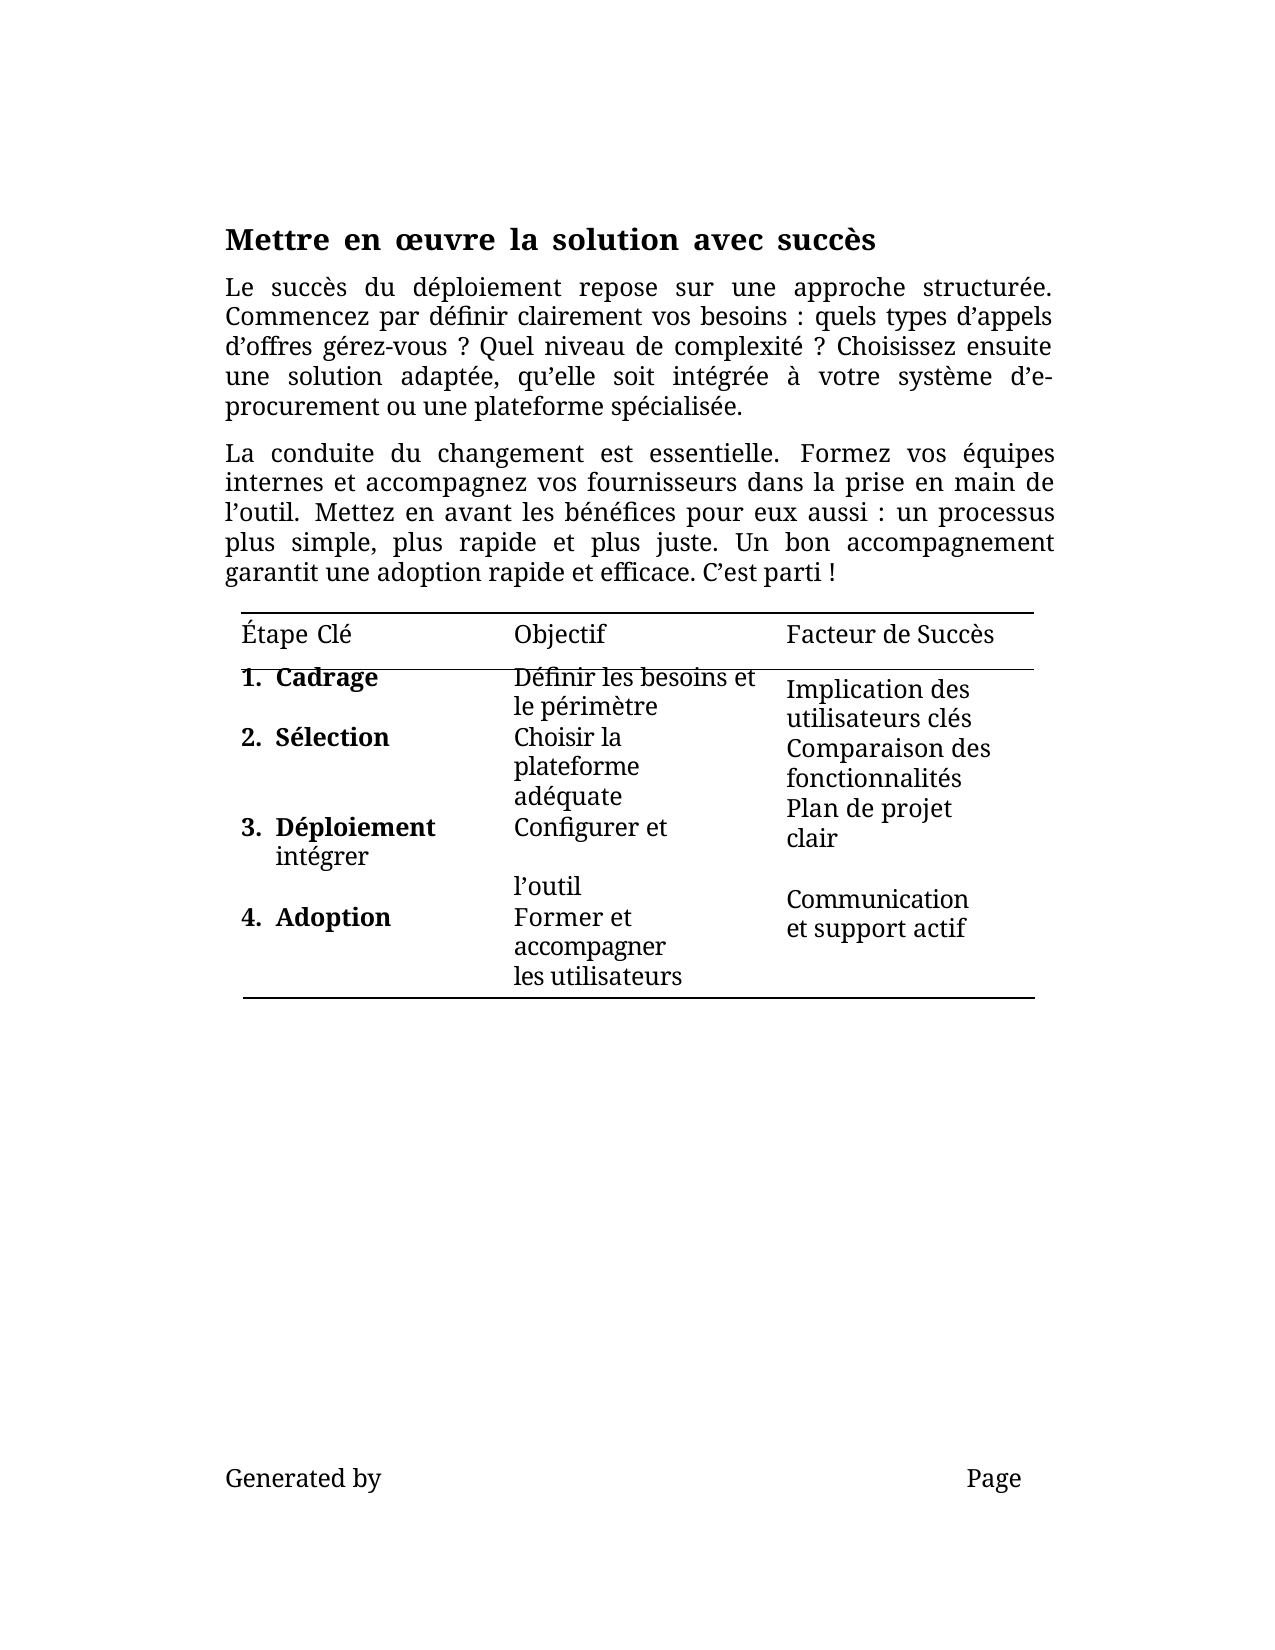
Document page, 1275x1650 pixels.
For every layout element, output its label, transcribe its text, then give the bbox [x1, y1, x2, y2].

text Implication des utilisateurs clés Comparaison des fonctionnalités Plan de projet clair [786, 674, 994, 854]
text La conduite du changement est essentielle. Formez vos équipes internes et accompagnez vos fournisseurs dans la prise en main de l’outil. Mettez en avant les bénéfices pour eux aussi : un processus plus simple, plus rapide et plus juste. Un bon accompagnement garantit une adoption rapide et eﬀicace. C’est parti ! [225, 438, 1055, 588]
list Sélection Choisir la plateforme adéquate [241, 723, 738, 813]
subtitle Mettre en œuvre la solution avec succès [225, 219, 1275, 259]
text Le succès du déploiement repose sur une approche structurée. Commencez par définir clairement vos besoins : quels types d’appels d’offres gérez-vous ? Quel niveau de complexité ? Choisissez ensuite une solution adaptée, qu’elle soit intégrée à votre système d’e-procurement ou une plateforme spécialisée. [225, 273, 1052, 423]
text Communication et support actif [786, 885, 983, 945]
list Adoption Former et accompagner les utilisateurs [241, 902, 687, 992]
list Déploiement Configurer et intégrer [241, 813, 761, 871]
list Cadrage Définir les besoins et le périmètre [241, 670, 761, 723]
text Étape Clé Objectif Facteur de Succès [241, 613, 1275, 651]
text l’outil [514, 871, 761, 901]
